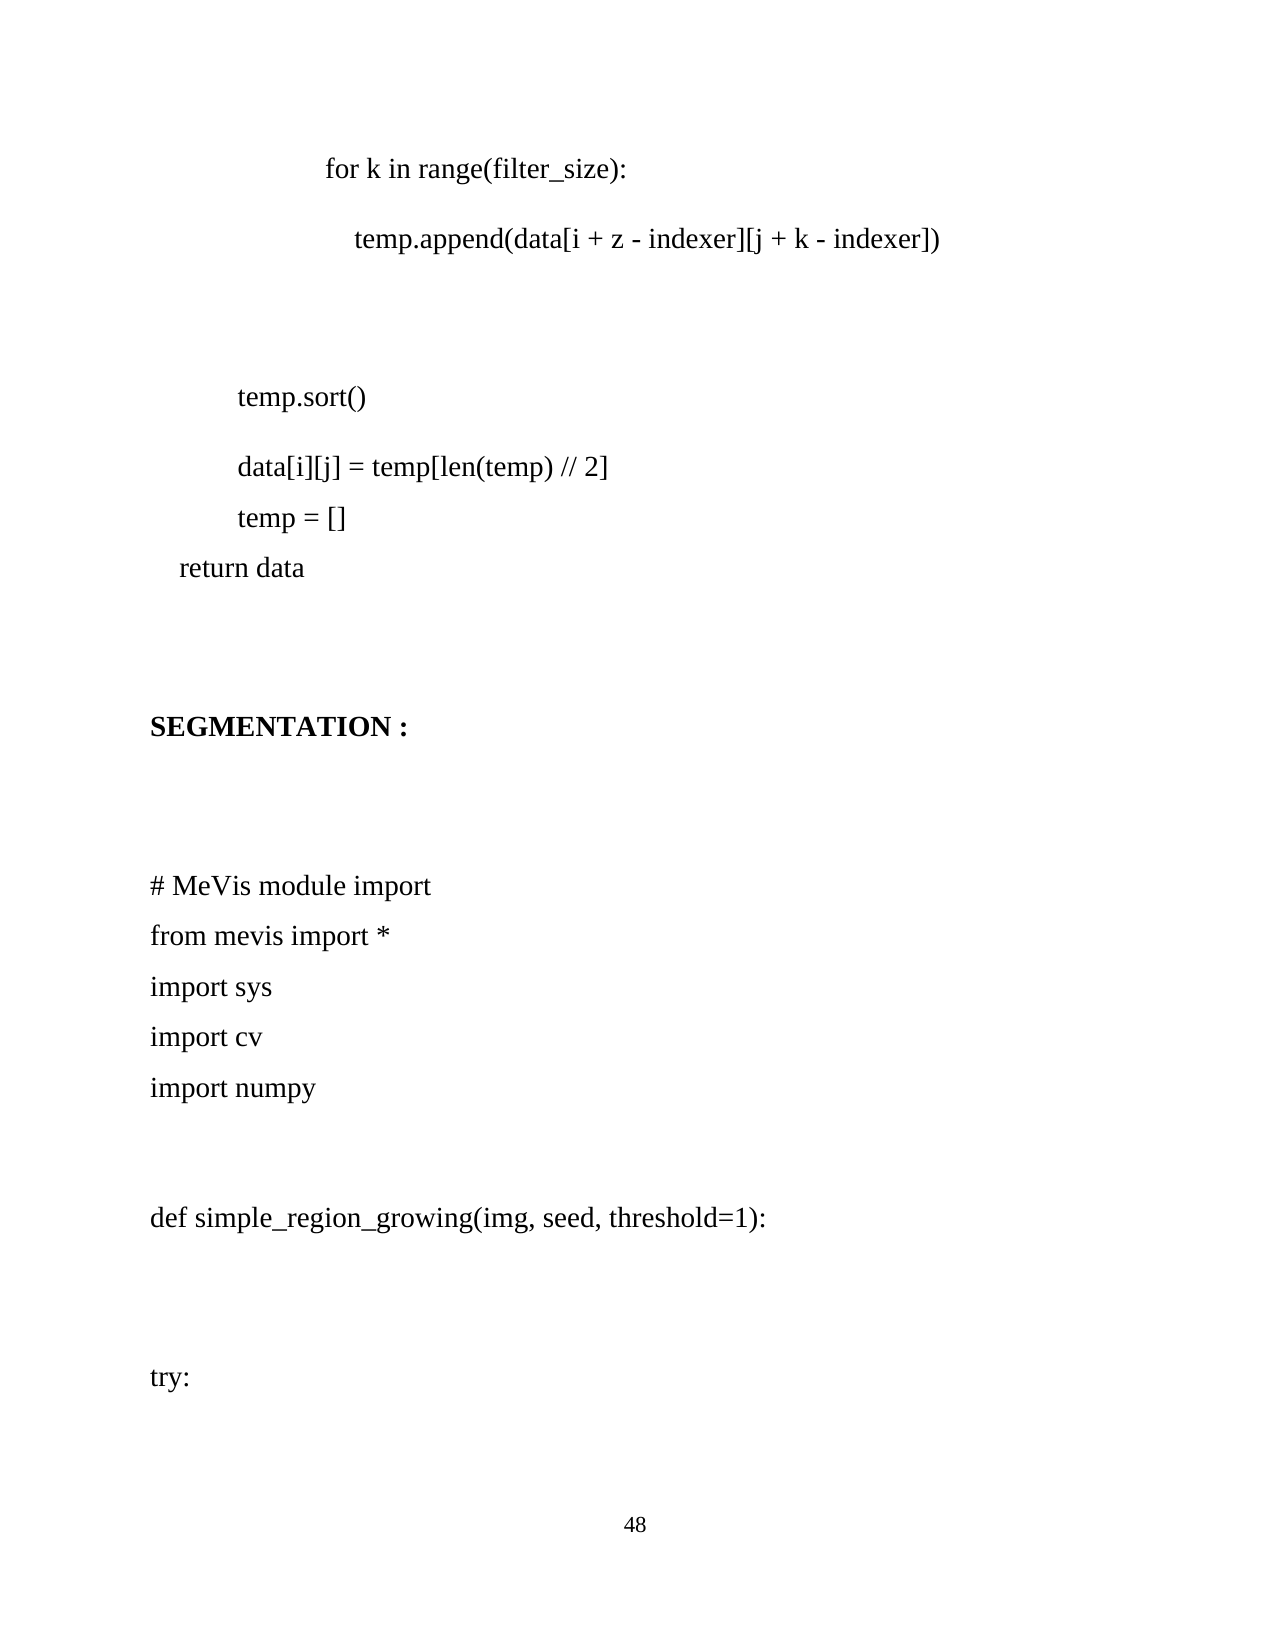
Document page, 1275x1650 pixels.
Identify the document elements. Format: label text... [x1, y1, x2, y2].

text data[i][j] = temp[len(temp) // 2] temp = [] [237, 449, 611, 533]
text try: [150, 1359, 1214, 1392]
text return data [179, 550, 1214, 584]
text temp.append(data[i + z - indexer][j + k - indexer]) [172, 221, 1122, 254]
subtitle SEGMENTATION : [150, 709, 1214, 743]
text temp.sort() [237, 379, 1214, 413]
text # MeVis module import from mevis import * import sys [150, 868, 433, 1002]
text def simple_region_growing(img, seed, threshold=1): [150, 1200, 1214, 1233]
text for k in range(filter_size): [325, 151, 1214, 184]
text import cv import numpy [150, 1019, 318, 1103]
